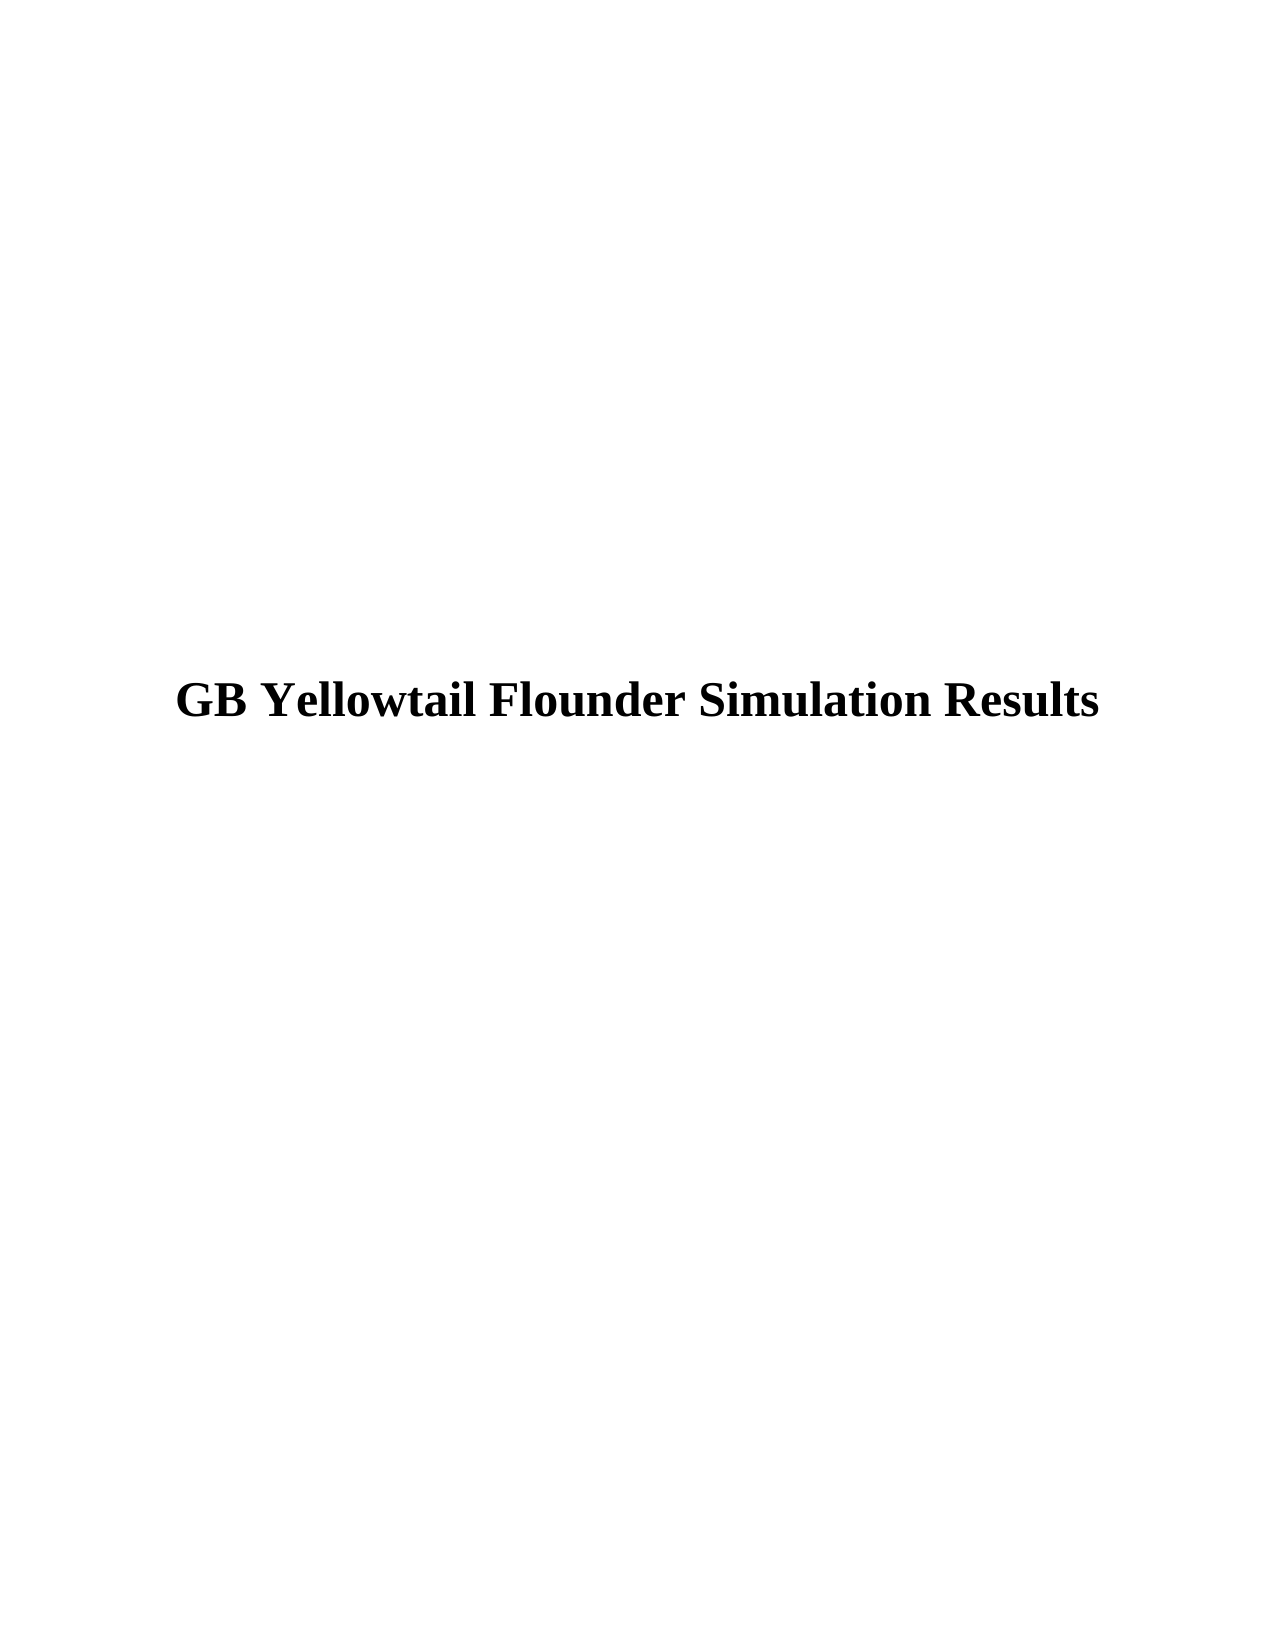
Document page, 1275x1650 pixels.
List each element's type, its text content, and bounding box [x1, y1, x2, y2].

text GB Yellowtail Flounder Simulation Results [150, 670, 1125, 728]
